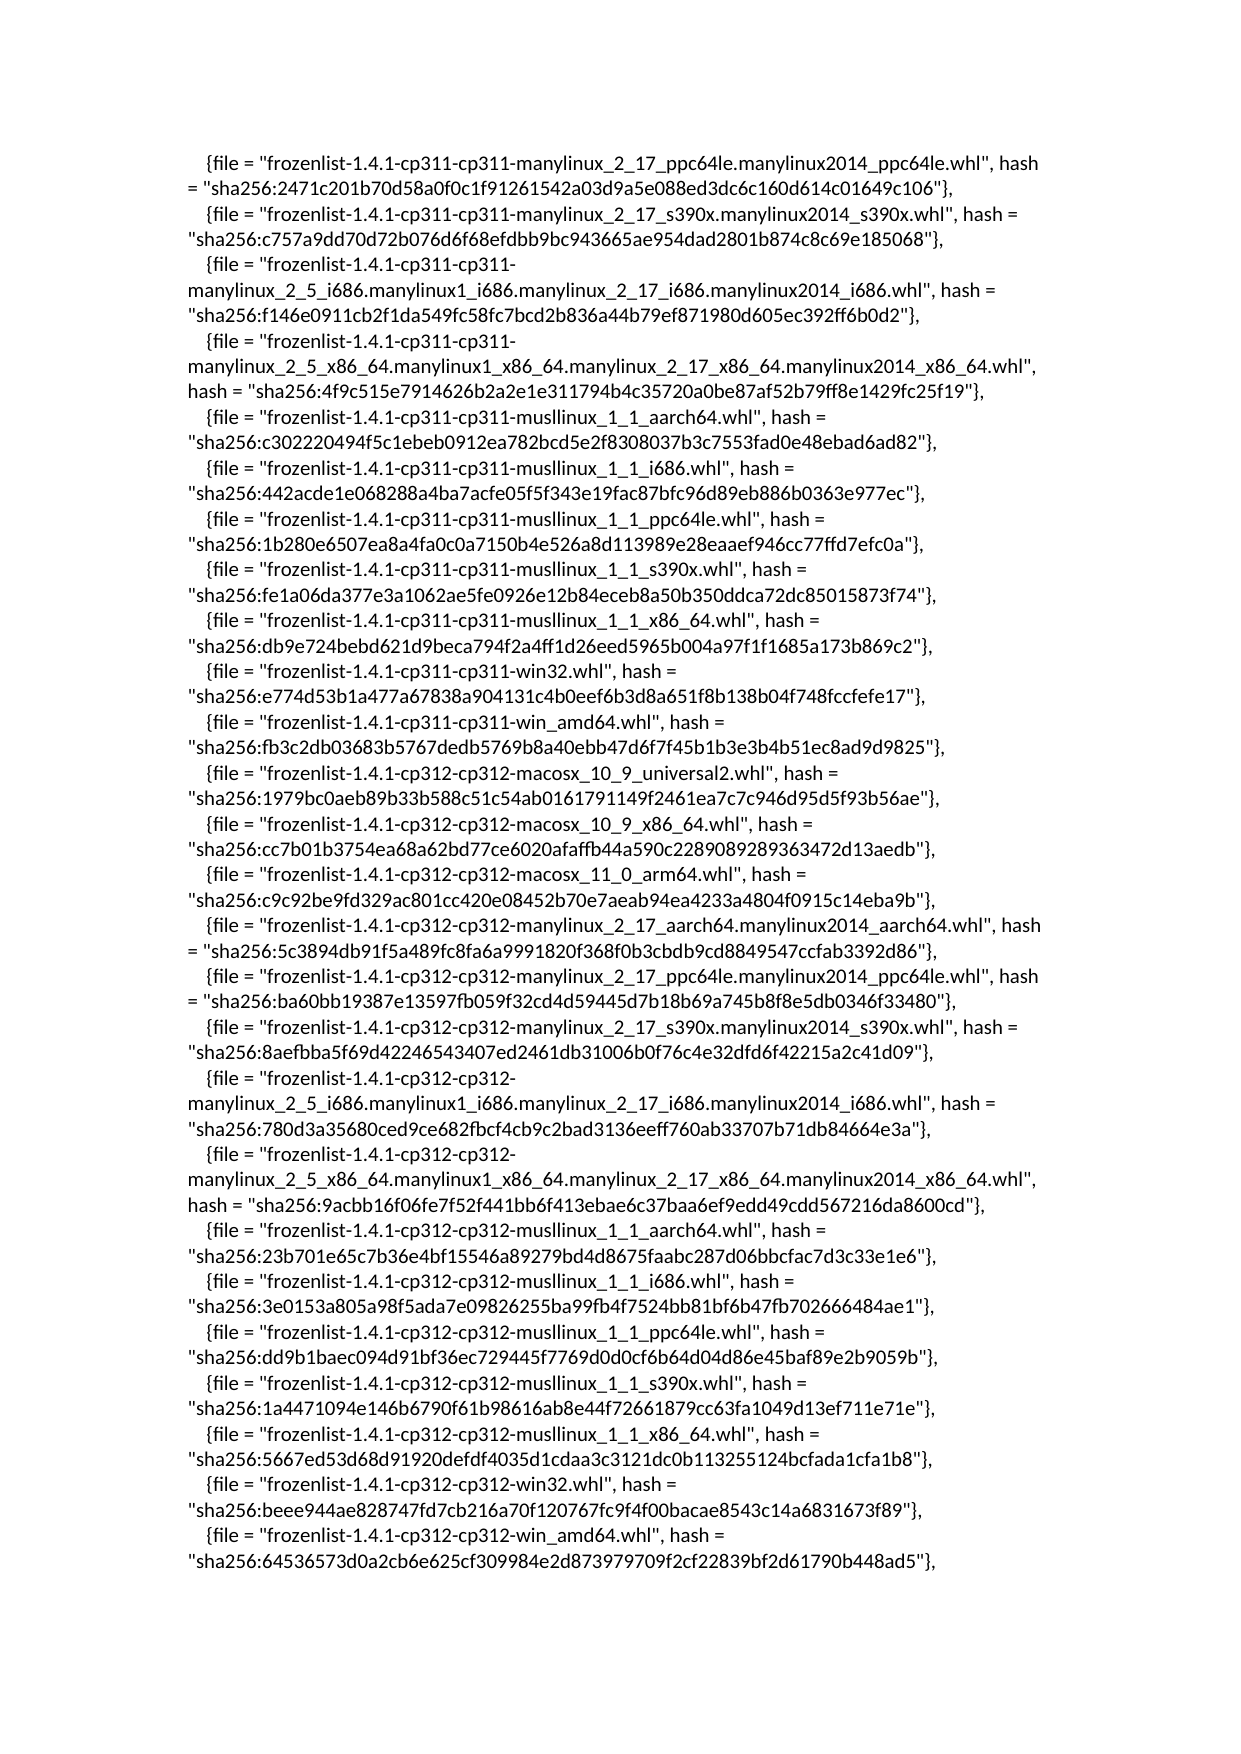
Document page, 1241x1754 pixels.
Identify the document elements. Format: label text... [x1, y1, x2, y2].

text {file = "frozenlist-1.4.1-cp312-cp312-musllinux_1_1_x86_64.whl", hash = "sha256:5667ed53d68d91920defdf4035d1cdaa3c3121dc0b113255124bcfada1cfa1b8"}, [187, 1421, 1053, 1472]
text {file = "frozenlist-1.4.1-cp311-cp311-win32.whl", hash = "sha256:e774d53b1a477a67838a904131c4b0eef6b3d8a651f8b138b04f748fccfefe17"}, [187, 658, 1053, 709]
text {file = "frozenlist-1.4.1-cp311-cp311-win_amd64.whl", hash = "sha256:fb3c2db03683b5767dedb5769b8a40ebb47d6f7f45b1b3e3b4b51ec8ad9d9825"}, [187, 709, 1053, 760]
text {file = "frozenlist-1.4.1-cp312-cp312-macosx_10_9_universal2.whl", hash = "sha256:1979bc0aeb89b33b588c51c54ab0161791149f2461ea7c7c946d95d5f93b56ae"}, [187, 760, 1053, 811]
text {file = "frozenlist-1.4.1-cp311-cp311-manylinux_2_5_x86_64.manylinux1_x86_64.manylinux_2_17_x86_64.manylinux2014_x86_64.whl", hash = "sha256:4f9c515e7914626b2a2e1e311794b4c35720a0be87af52b79ff8e1429fc25f19"}, [187, 328, 1053, 404]
text {file = "frozenlist-1.4.1-cp311-cp311-manylinux_2_17_s390x.manylinux2014_s390x.whl", hash = "sha256:c757a9dd70d72b076d6f68efdbb9bc943665ae954dad2801b874c8c69e185068"}, [187, 201, 1053, 252]
text {file = "frozenlist-1.4.1-cp311-cp311-musllinux_1_1_s390x.whl", hash = "sha256:fe1a06da377e3a1062ae5fe0926e12b84eceb8a50b350ddca72dc85015873f74"}, [187, 557, 1053, 607]
text {file = "frozenlist-1.4.1-cp312-cp312-macosx_11_0_arm64.whl", hash = "sha256:c9c92be9fd329ac801cc420e08452b70e7aeab94ea4233a4804f0915c14eba9b"}, [187, 862, 1053, 912]
text {file = "frozenlist-1.4.1-cp311-cp311-manylinux_2_5_i686.manylinux1_i686.manylinux_2_17_i686.manylinux2014_i686.whl", hash = "sha256:f146e0911cb2f1da549fc58fc7bcd2b836a44b79ef871980d605ec392ff6b0d2"}, [187, 252, 1053, 328]
text {file = "frozenlist-1.4.1-cp312-cp312-manylinux_2_5_x86_64.manylinux1_x86_64.manylinux_2_17_x86_64.manylinux2014_x86_64.whl", hash = "sha256:9acbb16f06fe7f52f441bb6f413ebae6c37baa6ef9edd49cdd567216da8600cd"}, [187, 1141, 1053, 1217]
text {file = "frozenlist-1.4.1-cp311-cp311-manylinux_2_17_ppc64le.manylinux2014_ppc64le.whl", hash = "sha256:2471c201b70d58a0f0c1f91261542a03d9a5e088ed3dc6c160d614c01649c106"}, [187, 150, 1053, 201]
text {file = "frozenlist-1.4.1-cp312-cp312-manylinux_2_17_s390x.manylinux2014_s390x.whl", hash = "sha256:8aefbba5f69d42246543407ed2461db31006b0f76c4e32dfd6f42215a2c41d09"}, [187, 1014, 1053, 1065]
text {file = "frozenlist-1.4.1-cp311-cp311-musllinux_1_1_ppc64le.whl", hash = "sha256:1b280e6507ea8a4fa0c0a7150b4e526a8d113989e28eaaef946cc77ffd7efc0a"}, [187, 506, 1053, 557]
text {file = "frozenlist-1.4.1-cp311-cp311-musllinux_1_1_i686.whl", hash = "sha256:442acde1e068288a4ba7acfe05f5f343e19fac87bfc96d89eb886b0363e977ec"}, [187, 455, 1053, 506]
text {file = "frozenlist-1.4.1-cp312-cp312-macosx_10_9_x86_64.whl", hash = "sha256:cc7b01b3754ea68a62bd77ce6020afaffb44a590c2289089289363472d13aedb"}, [187, 811, 1053, 862]
text {file = "frozenlist-1.4.1-cp312-cp312-manylinux_2_17_aarch64.manylinux2014_aarch64.whl", hash = "sha256:5c3894db91f5a489fc8fa6a9991820f368f0b3cbdb9cd8849547ccfab3392d86"}, [187, 912, 1053, 963]
text {file = "frozenlist-1.4.1-cp311-cp311-musllinux_1_1_aarch64.whl", hash = "sha256:c302220494f5c1ebeb0912ea782bcd5e2f8308037b3c7553fad0e48ebad6ad82"}, [187, 404, 1053, 455]
text {file = "frozenlist-1.4.1-cp312-cp312-win_amd64.whl", hash = "sha256:64536573d0a2cb6e625cf309984e2d873979709f2cf22839bf2d61790b448ad5"}, [187, 1522, 1053, 1573]
text {file = "frozenlist-1.4.1-cp311-cp311-musllinux_1_1_x86_64.whl", hash = "sha256:db9e724bebd621d9beca794f2a4ff1d26eed5965b004a97f1f1685a173b869c2"}, [187, 607, 1053, 658]
text {file = "frozenlist-1.4.1-cp312-cp312-musllinux_1_1_aarch64.whl", hash = "sha256:23b701e65c7b36e4bf15546a89279bd4d8675faabc287d06bbcfac7d3c33e1e6"}, [187, 1217, 1053, 1268]
text {file = "frozenlist-1.4.1-cp312-cp312-musllinux_1_1_i686.whl", hash = "sha256:3e0153a805a98f5ada7e09826255ba99fb4f7524bb81bf6b47fb702666484ae1"}, [187, 1268, 1053, 1319]
text {file = "frozenlist-1.4.1-cp312-cp312-win32.whl", hash = "sha256:beee944ae828747fd7cb216a70f120767fc9f4f00bacae8543c14a6831673f89"}, [187, 1472, 1053, 1522]
text {file = "frozenlist-1.4.1-cp312-cp312-manylinux_2_17_ppc64le.manylinux2014_ppc64le.whl", hash = "sha256:ba60bb19387e13597fb059f32cd4d59445d7b18b69a745b8f8e5db0346f33480"}, [187, 963, 1053, 1014]
text {file = "frozenlist-1.4.1-cp312-cp312-musllinux_1_1_ppc64le.whl", hash = "sha256:dd9b1baec094d91bf36ec729445f7769d0d0cf6b64d04d86e45baf89e2b9059b"}, [187, 1319, 1053, 1370]
text {file = "frozenlist-1.4.1-cp312-cp312-manylinux_2_5_i686.manylinux1_i686.manylinux_2_17_i686.manylinux2014_i686.whl", hash = "sha256:780d3a35680ced9ce682fbcf4cb9c2bad3136eeff760ab33707b71db84664e3a"}, [187, 1065, 1053, 1141]
text {file = "frozenlist-1.4.1-cp312-cp312-musllinux_1_1_s390x.whl", hash = "sha256:1a4471094e146b6790f61b98616ab8e44f72661879cc63fa1049d13ef711e71e"}, [187, 1370, 1053, 1421]
